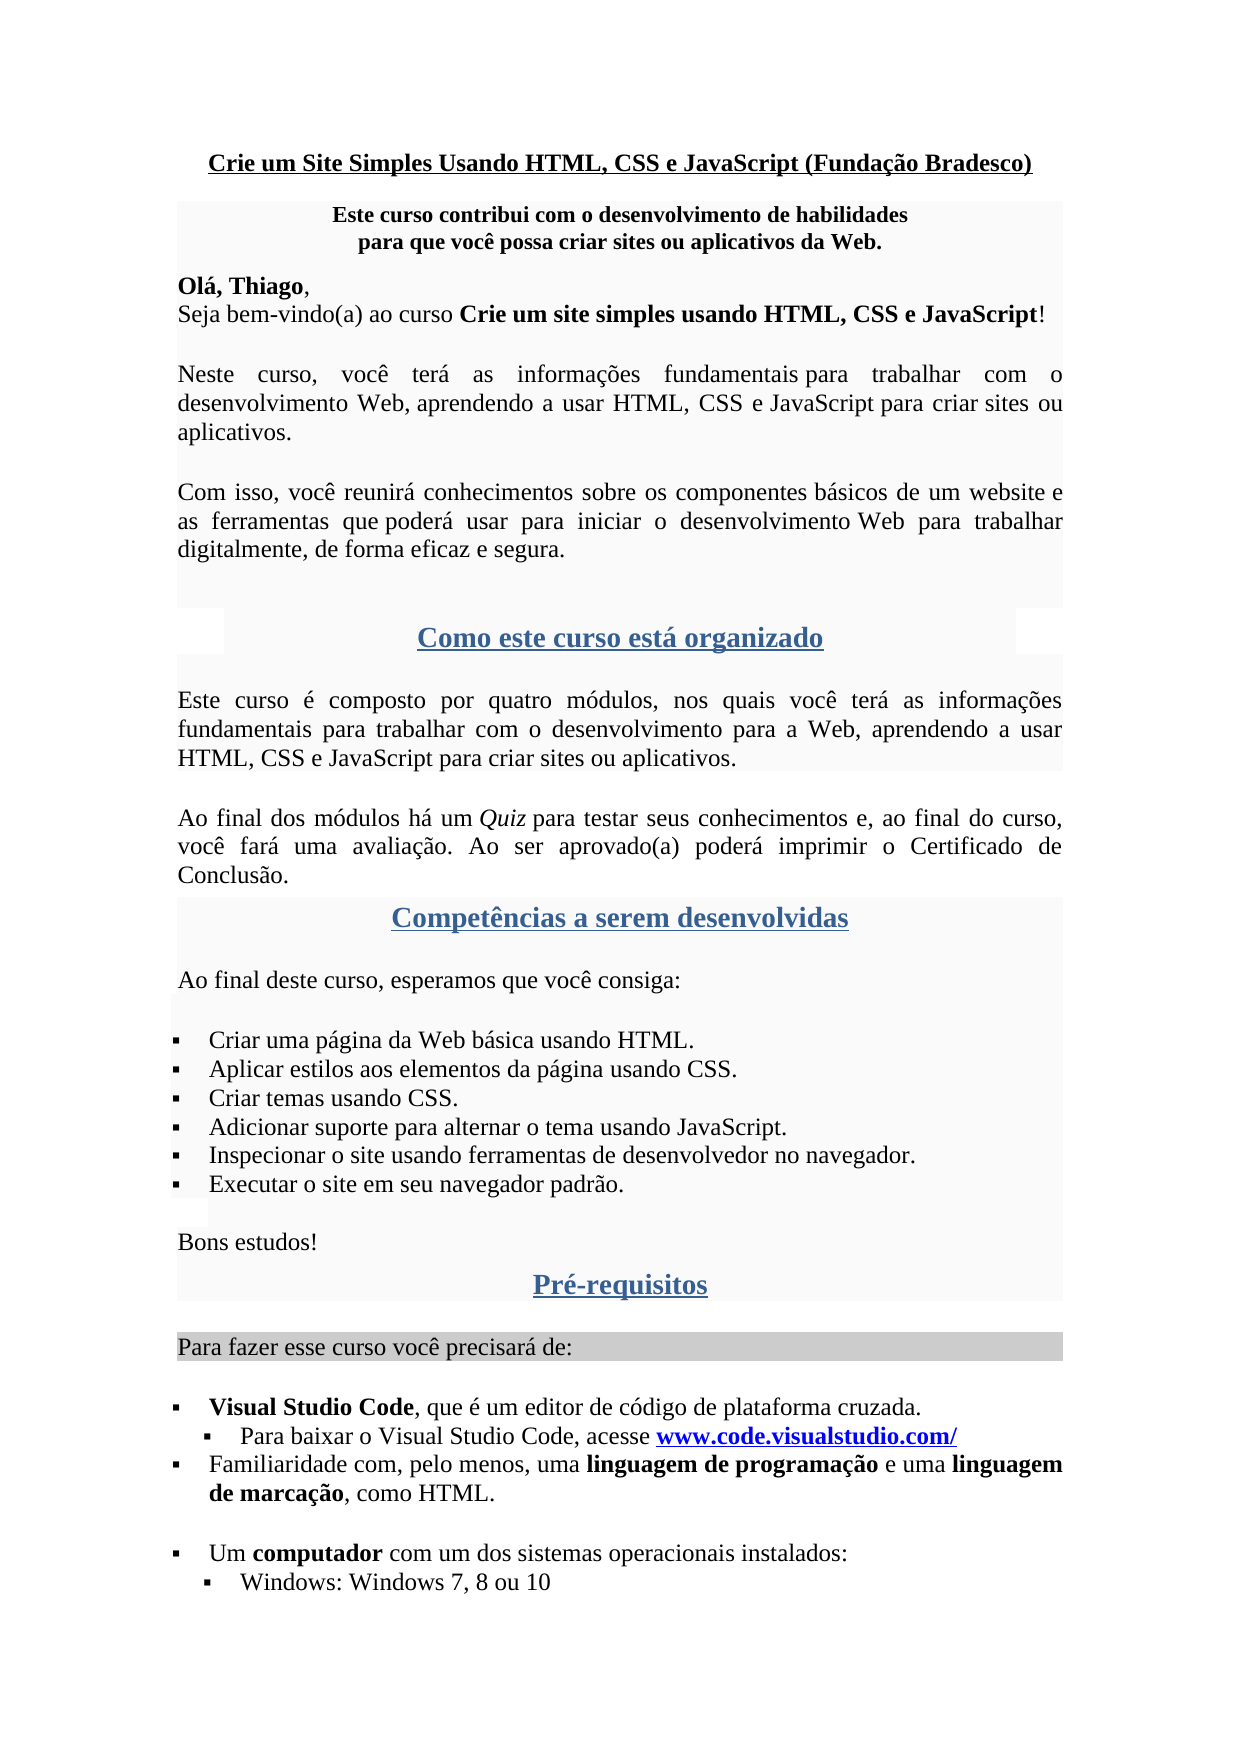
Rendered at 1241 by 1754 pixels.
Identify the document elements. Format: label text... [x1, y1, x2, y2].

list Inspecionar o site usando ferramentas de desenvolvedor no navegador. [171, 1140, 1063, 1169]
text Seja bem-vindo(a) ao curso Crie um site simples usando HTML, CSS e JavaScript! [177, 299, 1063, 328]
text Este curso contribui com o desenvolvimento de habilidades para que você possa criar sites ou aplicativos da Web. [177, 201, 1063, 254]
text Com isso, você reunirá conhecimentos sobre os componentes básicos de um website e as ferramentas que poderá usar para iniciar o desenvolvimento Web para trabalhar digitalmente, de forma eficaz e segura. [177, 477, 1063, 563]
list Familiaridade com, pelo menos, uma linguagem de programação e uma linguagem de marcação, como HTML. [171, 1449, 1063, 1507]
list Criar temas usando CSS. [171, 1083, 1063, 1112]
text Ao final dos módulos há um Quiz para testar seus conhecimentos e, ao final do curso, você fará uma avaliação. Ao ser aprovado(a) poderá imprimir o Certificado de Conclusão. [177, 803, 1063, 889]
list Executar o site em seu navegador padrão. [171, 1169, 1063, 1198]
list Windows: Windows 7, 8 ou 10 [202, 1567, 1063, 1596]
text Bons estudos! [177, 1227, 1063, 1255]
text Para fazer esse curso você precisará de: [177, 1332, 1063, 1361]
list Visual Studio Code, que é um editor de código de plataforma cruzada. [171, 1392, 1063, 1421]
list Adicionar suporte para alternar o tema usando JavaScript. [171, 1112, 1063, 1140]
list Aplicar estilos aos elementos da página usando CSS. [171, 1054, 1063, 1083]
text Olá, Thiago, [177, 262, 1063, 299]
subtitle Como este curso está organizado [224, 616, 1016, 654]
subtitle Pré-requisitos [177, 1263, 1063, 1301]
text Neste curso, você terá as informações fundamentais para trabalhar com o desenvolvimento Web, aprendendo a usar HTML, CSS e JavaScript para criar sites ou aplicativos. [177, 359, 1063, 446]
text Ao final deste curso, esperamos que você consiga: [177, 965, 1063, 994]
list Um computador com um dos sistemas operacionais instalados: [171, 1538, 1063, 1567]
list Para baixar o Visual Studio Code, acesse www.code.visualstudio.com/​ [202, 1421, 1063, 1449]
text Crie um Site Simples Usando HTML, CSS e JavaScript (Fundação Bradesco) [177, 148, 1063, 176]
text Este curso é composto por quatro módulos, nos quais você terá as informações fundamentais para trabalhar com o desenvolvimento para a Web, aprendendo a usar HTML, CSS e JavaScript para criar sites ou aplicativos. [177, 685, 1063, 771]
list Criar uma página da Web básica usando HTML. [171, 1025, 1063, 1054]
subtitle Competências a serem desenvolvidas [177, 897, 1063, 934]
